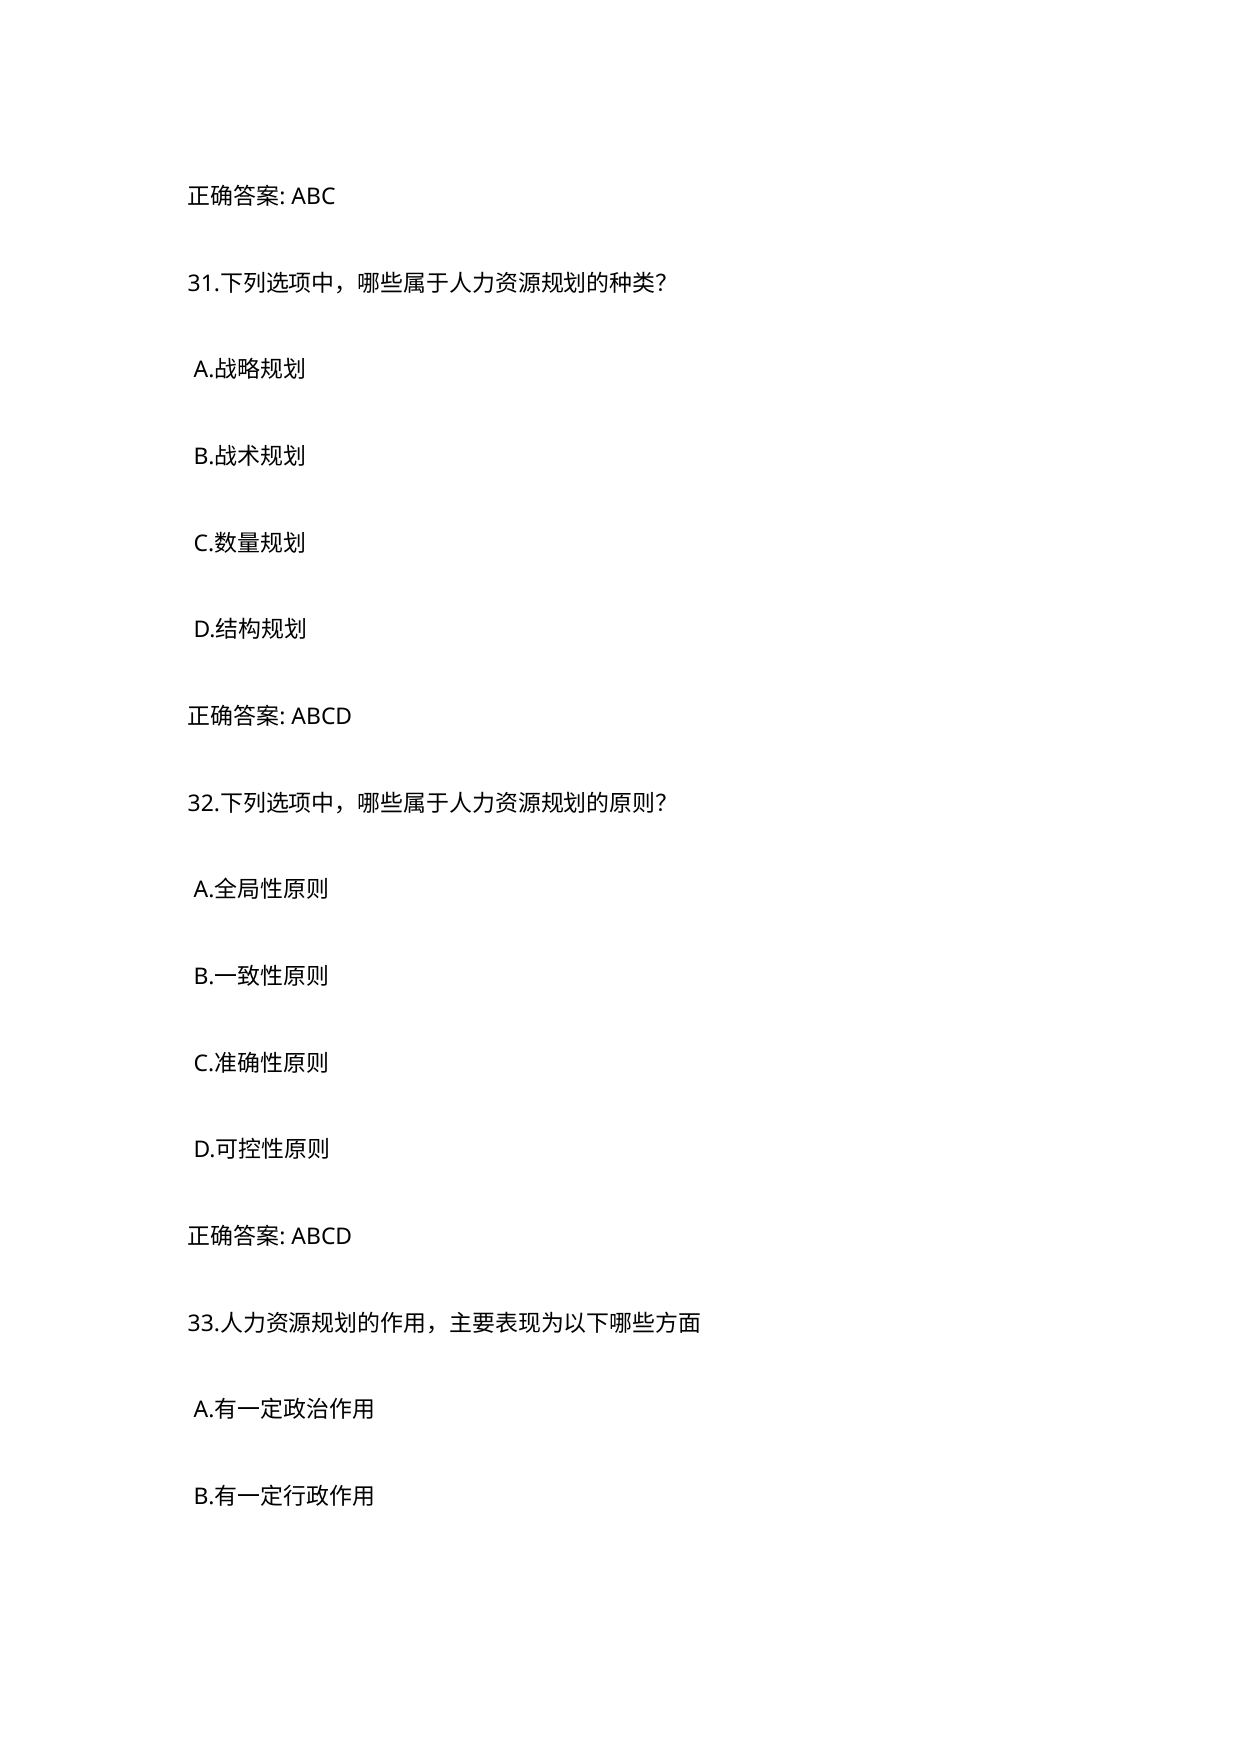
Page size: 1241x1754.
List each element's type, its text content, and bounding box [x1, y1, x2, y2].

text D.结构规划 [187, 595, 1053, 660]
text A.全局性原则 [187, 855, 1053, 920]
text 33.人力资源规划的作用，主要表现为以下哪些方面 [187, 1289, 1053, 1354]
text 32.下列选项中，哪些属于人力资源规划的原则？ [187, 769, 1053, 834]
text 31.下列选项中，哪些属于人力资源规划的种类？ [187, 249, 1053, 314]
text C.数量规划 [187, 509, 1053, 574]
text 正确答案: ABCD [187, 682, 1053, 747]
text B.一致性原则 [187, 942, 1053, 1007]
text D.可控性原则 [187, 1115, 1053, 1180]
text C.准确性原则 [187, 1029, 1053, 1094]
text A.有一定政治作用 [187, 1375, 1053, 1440]
text 正确答案: ABC [187, 162, 1053, 227]
text B.有一定行政作用 [187, 1462, 1053, 1527]
text B.战术规划 [187, 422, 1053, 487]
text 正确答案: ABCD [187, 1202, 1053, 1267]
text A.战略规划 [187, 335, 1053, 400]
